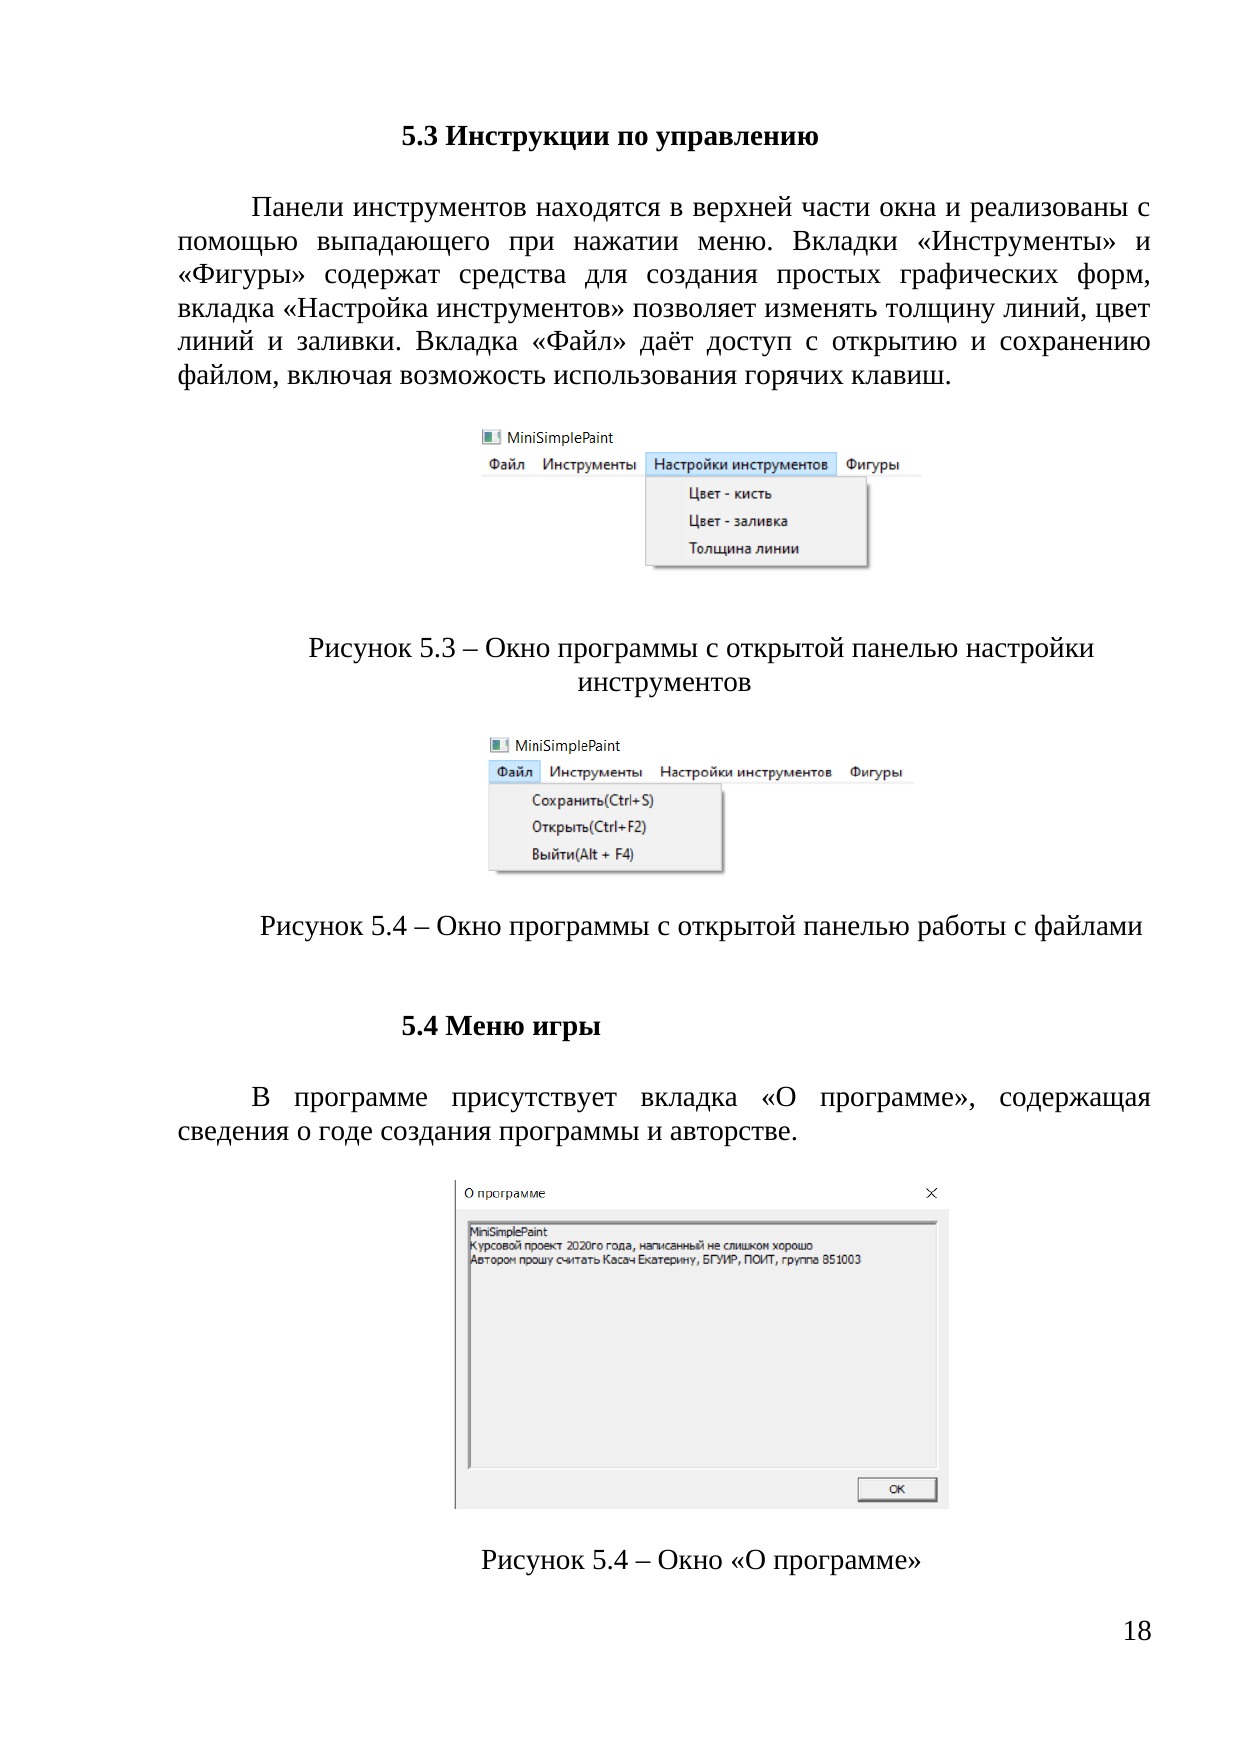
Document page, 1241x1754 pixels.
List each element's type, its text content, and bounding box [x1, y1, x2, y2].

picture [481, 423, 922, 631]
picture [488, 731, 914, 908]
text Панели инструментов находятся в верхней части окна и реализованы с помощью выпадающего при нажатии меню. Вкладки «Инструменты» и «Фигуры» содержат средства для создания простых графических форм, вкладка «Настройка инструментов» позволяет изменять толщину линий, цвет линий и заливки. Вкладка «Файл» даёт доступ с открытию и сохранению файлом, включая возможость использования горячих клавиш. [177, 189, 1152, 390]
text В программе присутствует вкладка «О программе», содержащая сведения о годе создания программы и авторстве. [177, 1079, 1152, 1147]
text Рисунок 5.4 – Окно программы с открытой панелью работы с файлами [177, 908, 1152, 941]
text Рисунок 5.4 – Окно «О программе» [177, 1542, 1152, 1576]
picture [453, 1180, 949, 1509]
text Рисунок 5.3 – Окно программы с открытой панелью настройки инструментов [177, 631, 1152, 698]
subtitle Инструкции по управлению [328, 118, 1152, 152]
subtitle Меню игры [328, 1008, 1152, 1042]
